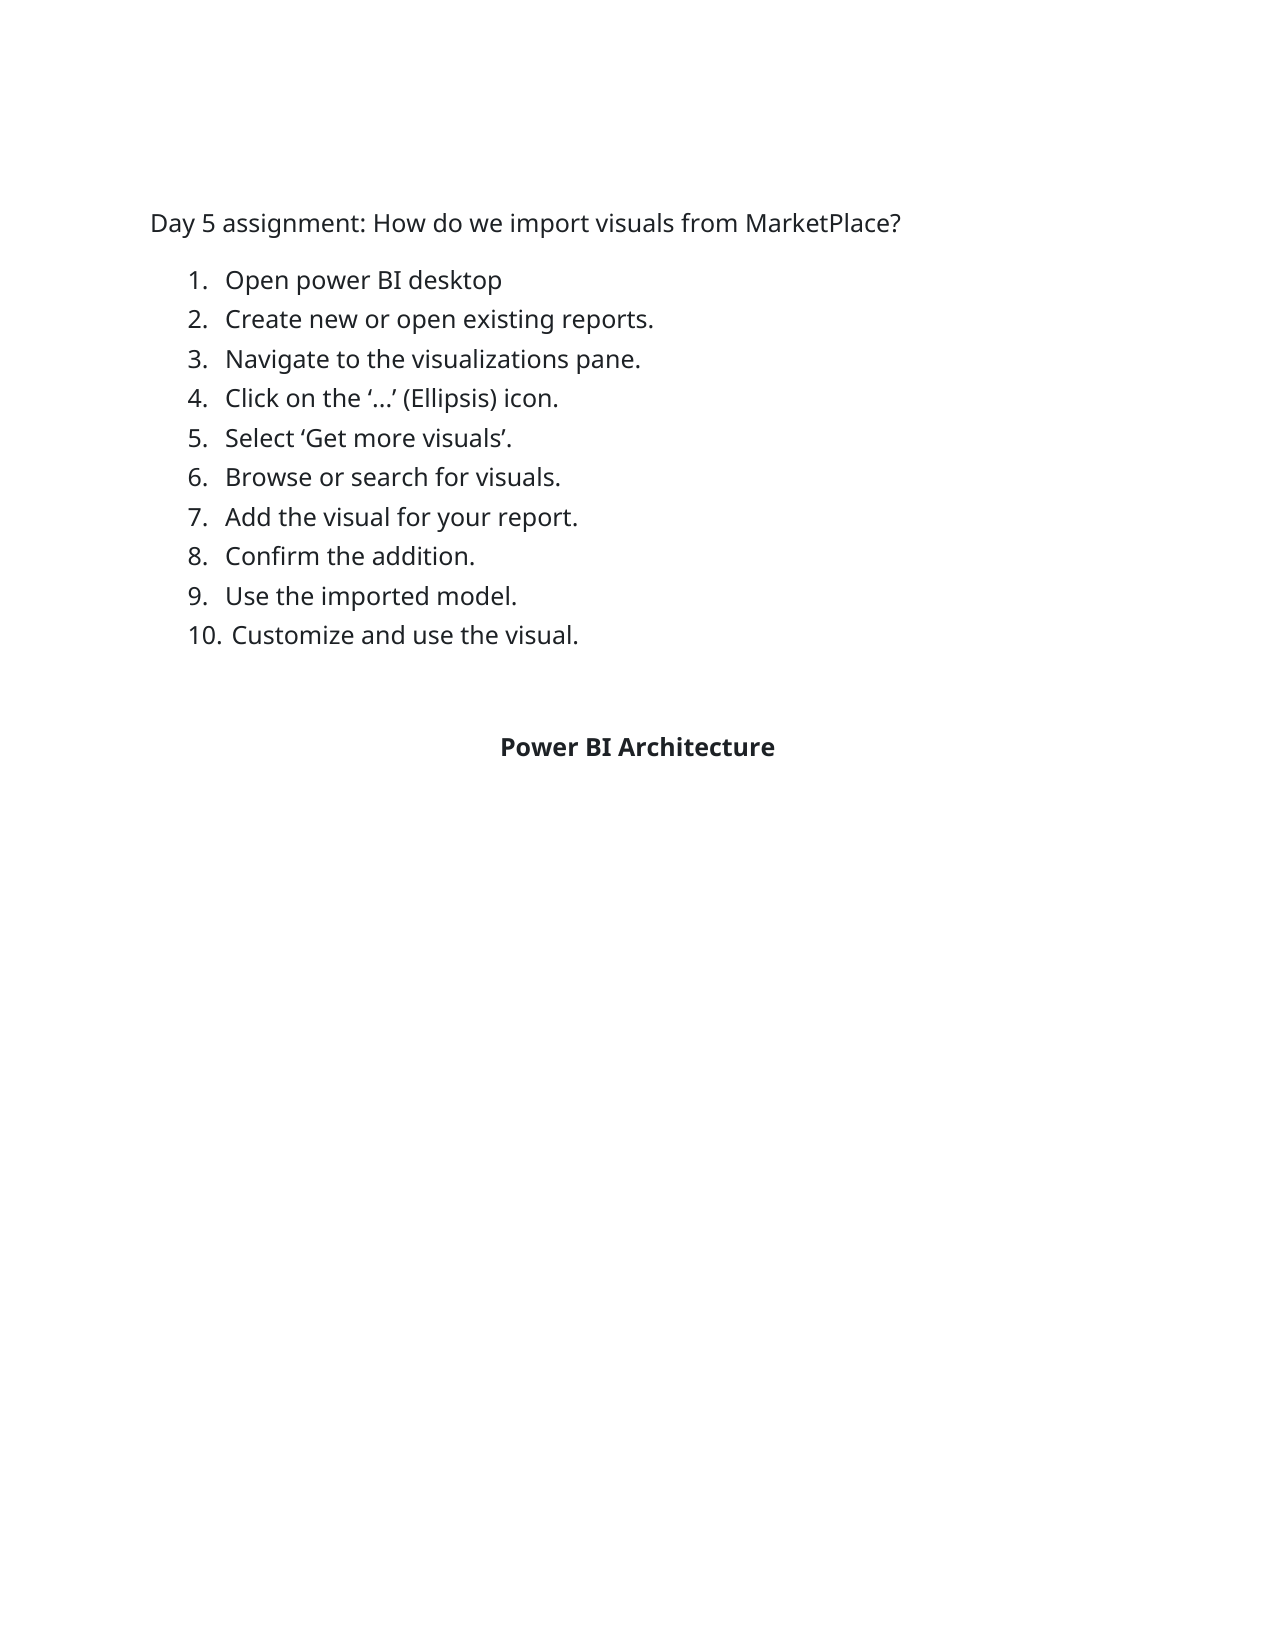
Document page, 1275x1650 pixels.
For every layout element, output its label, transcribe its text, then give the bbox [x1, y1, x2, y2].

text Power BI Architecture [150, 730, 1125, 764]
list Add the visual for your report. [187, 499, 1125, 533]
list Confirm the addition. [187, 539, 1125, 573]
list Click on the ‘...’ (Ellipsis) icon. [187, 381, 1125, 415]
list Use the imported model. [187, 578, 1125, 612]
list Navigate to the visualizations pane. [187, 341, 1125, 375]
text Day 5 assignment: How do we import visuals from MarketPlace? [150, 206, 1125, 240]
list Open power BI desktop [187, 262, 1125, 296]
list Create new or open existing reports. [187, 302, 1125, 336]
list Browse or search for visuals. [187, 460, 1125, 494]
list Customize and use the visual. [187, 618, 1125, 652]
list Select ‘Get more visuals’. [187, 420, 1125, 454]
